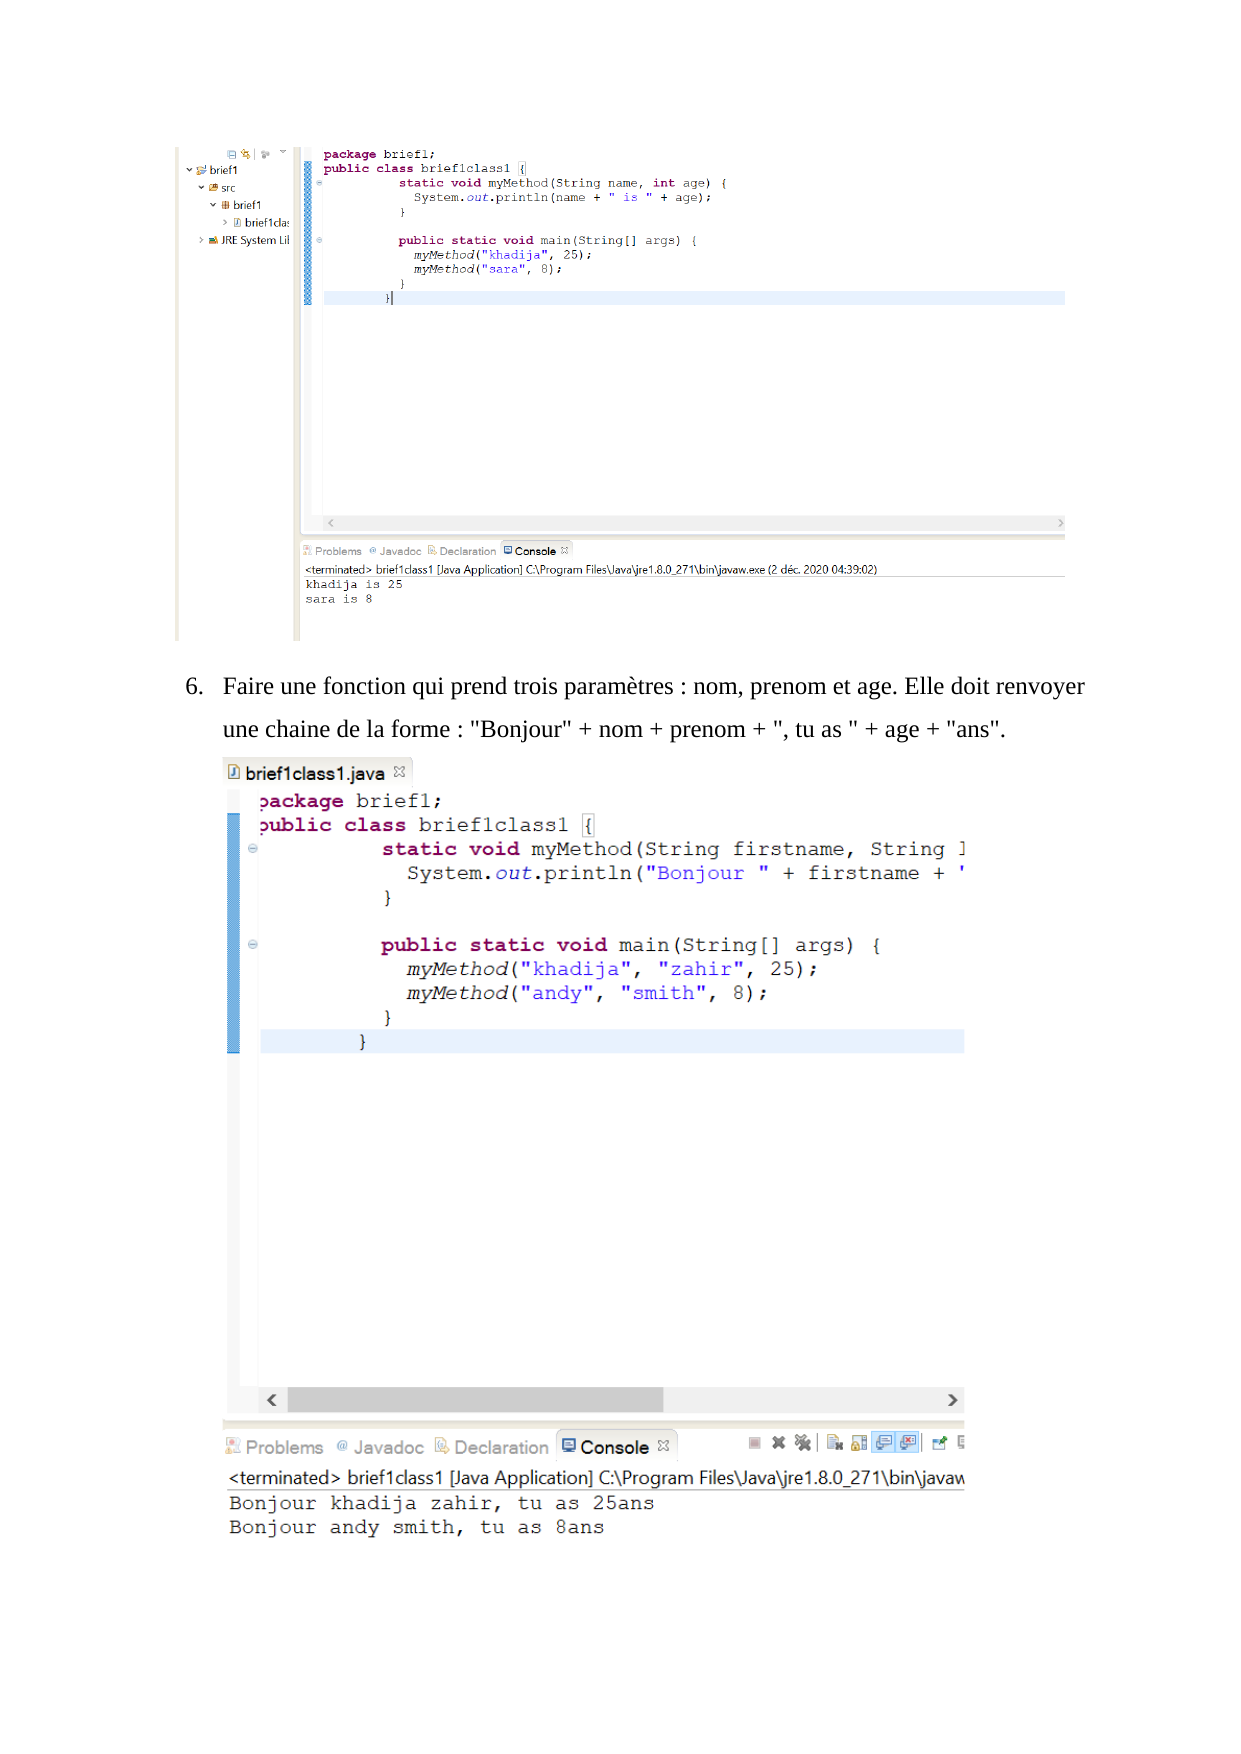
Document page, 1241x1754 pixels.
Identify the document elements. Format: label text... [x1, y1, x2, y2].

picture [175, 147, 1065, 641]
list Faire une fonction qui prend trois paramètres : nom, prenom et age. Elle doit renvoyer une chaine de la forme : "Bonjour" + nom + prenom + ", tu as " + age + "ans". [185, 671, 1093, 743]
picture [222, 757, 965, 1577]
